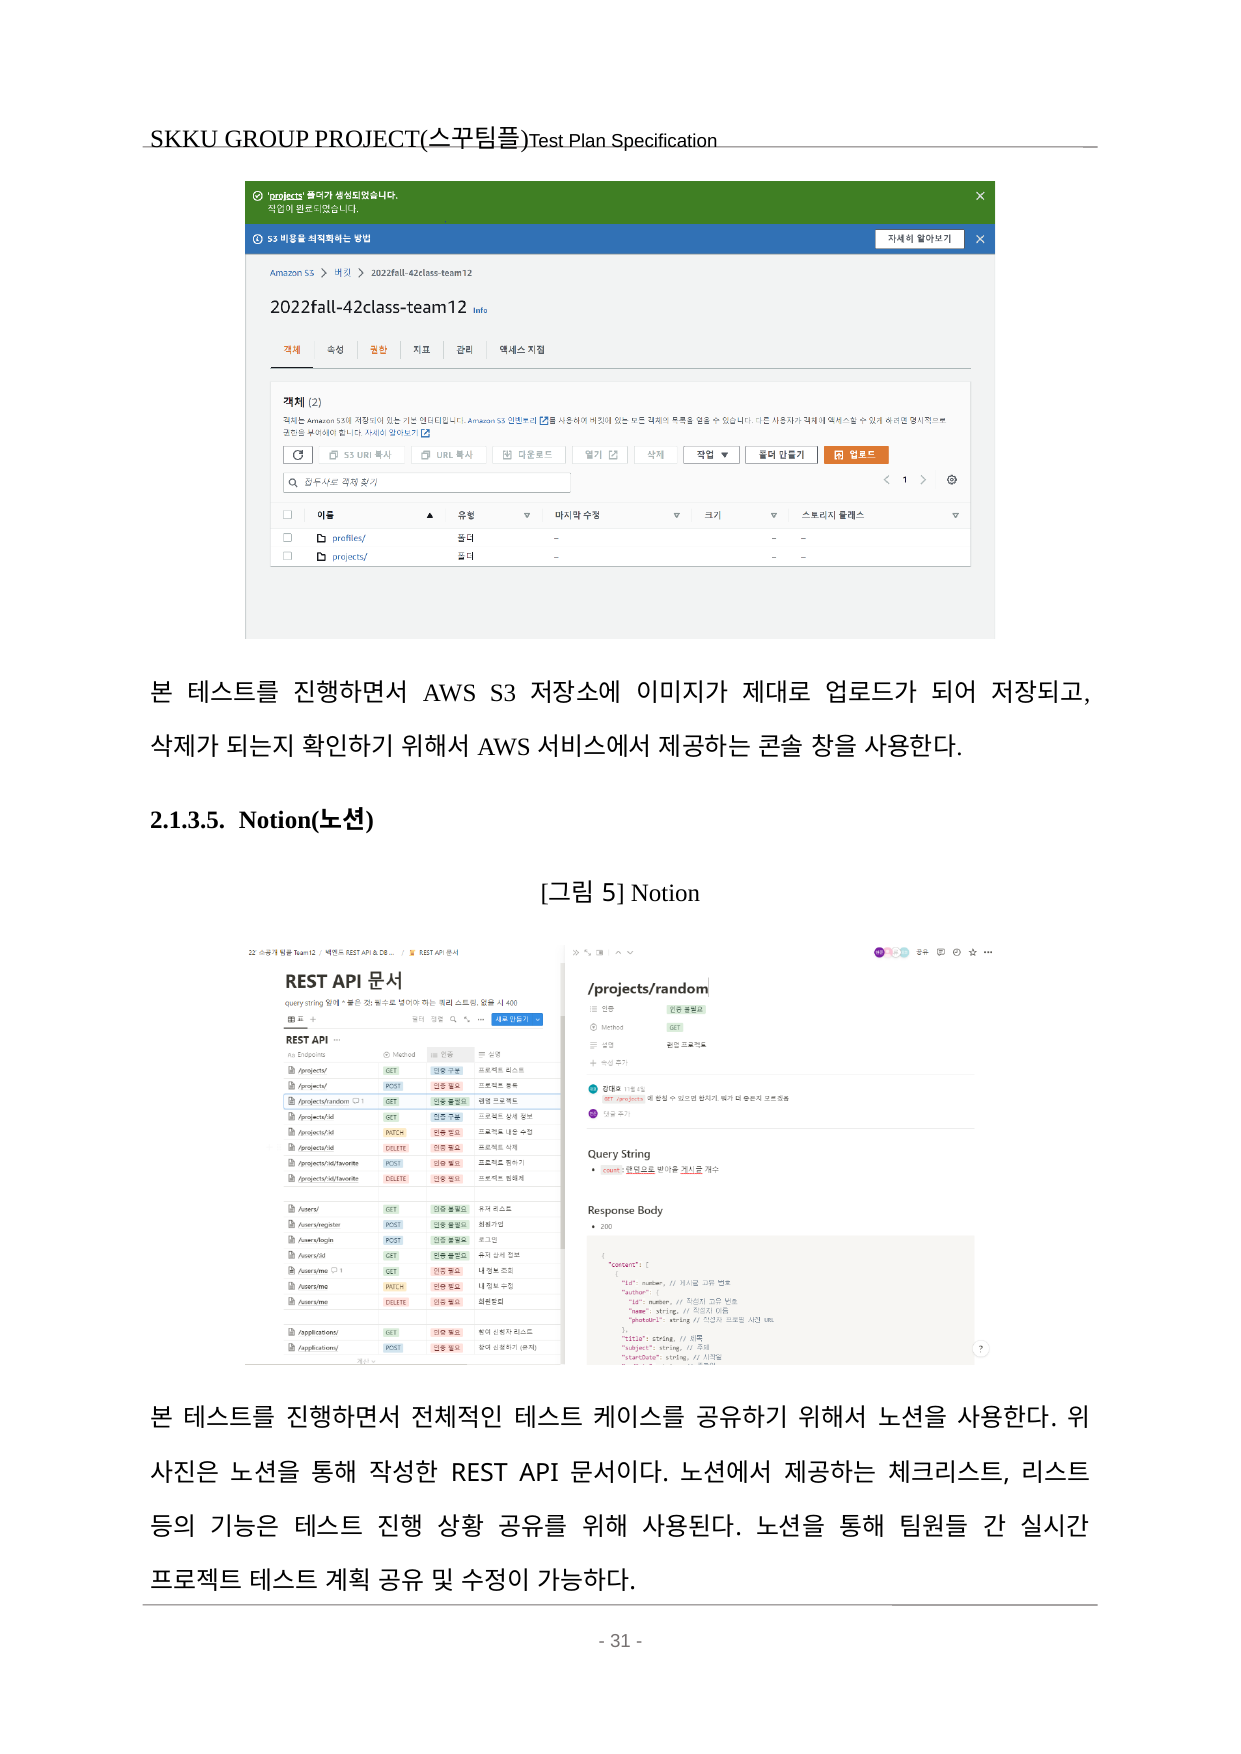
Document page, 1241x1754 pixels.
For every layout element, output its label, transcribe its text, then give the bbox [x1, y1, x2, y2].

picture [245, 945, 995, 1365]
text [그림 5] Notion [150, 873, 1090, 909]
text Notion(노션) [150, 799, 1090, 836]
text 본 테스트를 진행하면서 AWS S3 저장소에 이미지가 제대로 업로드가 되어 저장되고, 삭제가 되는지 확인하기 위해서 AWS 서비스에서 제공하는 콘솔 창을 사용한다. [150, 672, 1090, 763]
picture [245, 181, 995, 639]
text 본 테스트를 진행하면서 전체적인 테스트 케이스를 공유하기 위해서 노션을 사용한다. 위 사진은 노션을 통해 작성한 REST API 문서이다. 노션에서 제공하는 체크리스트, 리스트 등의 기능은 테스트 진행 상황 공유를 위해 사용된다. 노션을 통해 팀원들 간 실시간 프로젝트 테스트 계획 공유 및 수정이 가능하다. [150, 1398, 1090, 1597]
